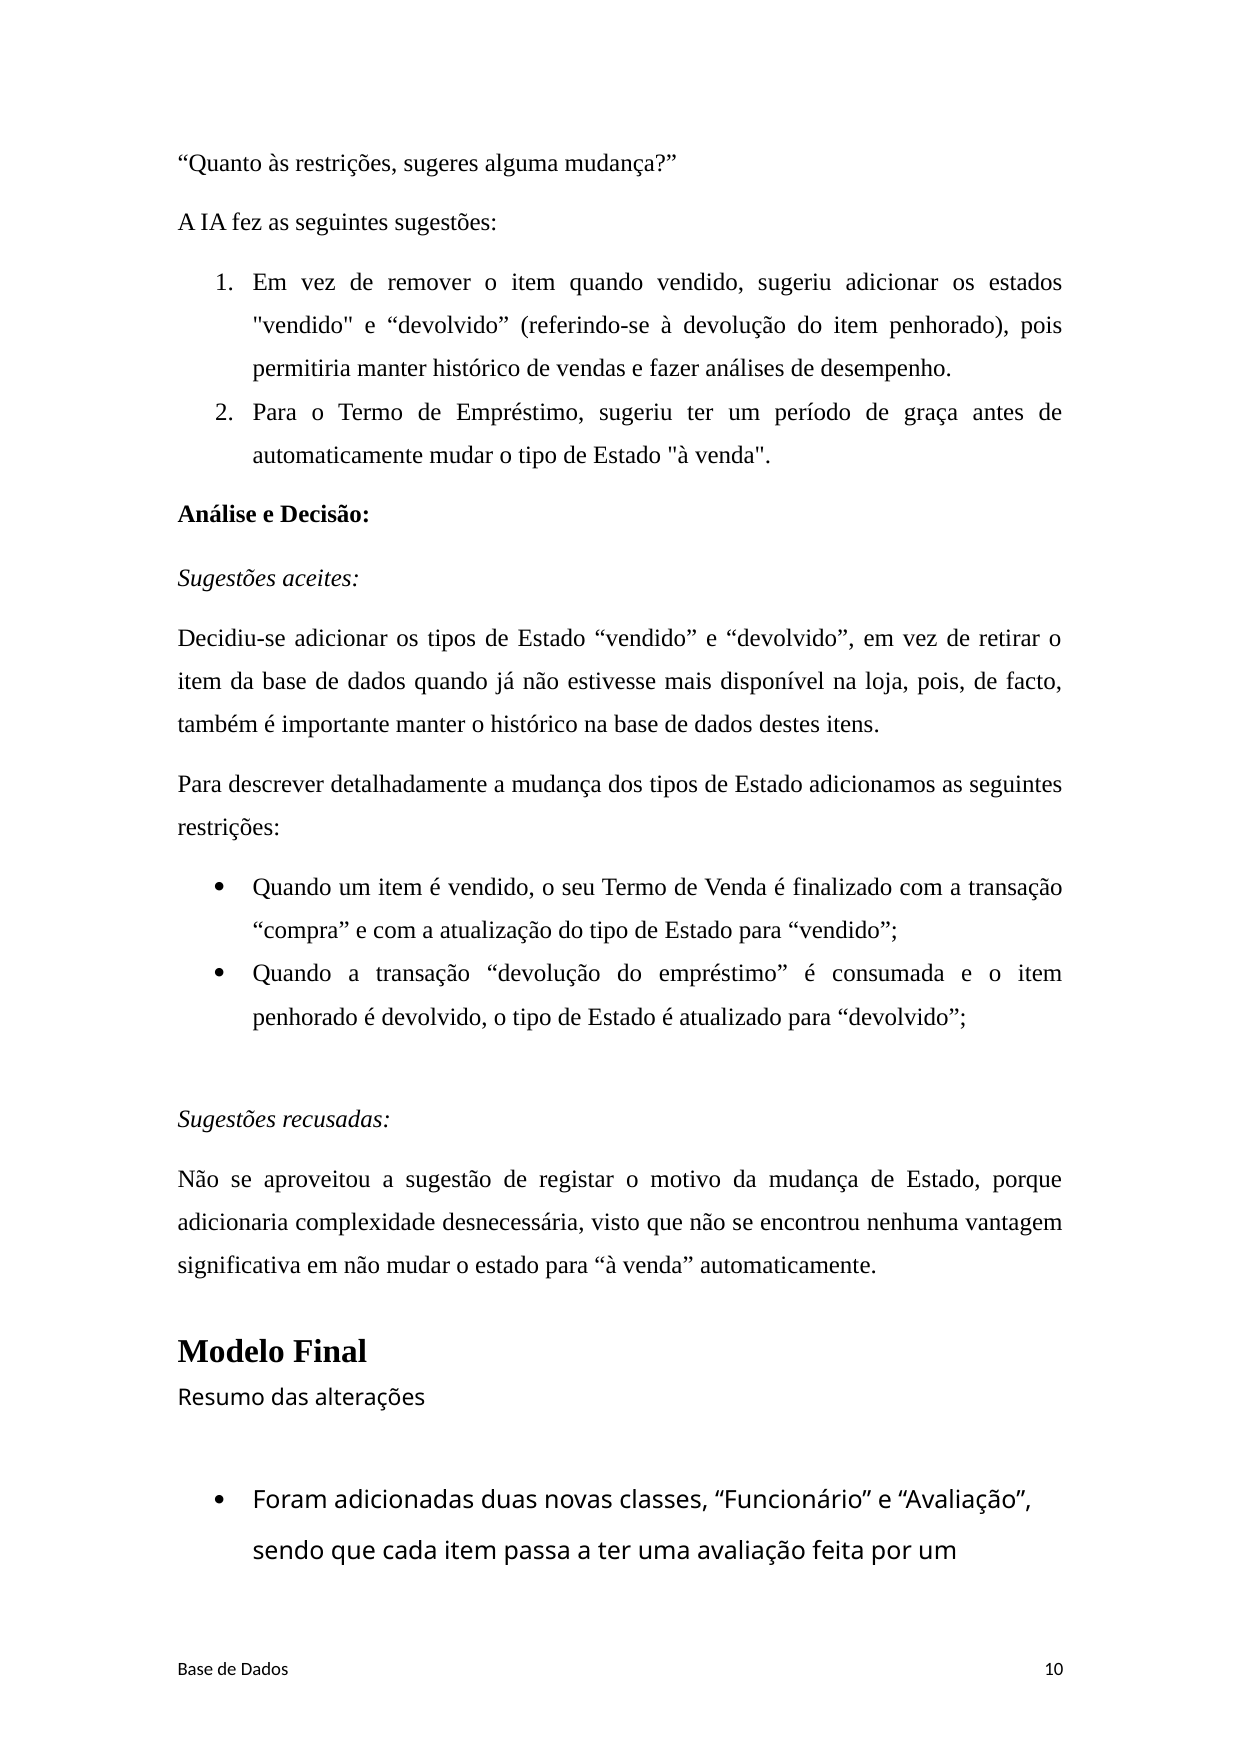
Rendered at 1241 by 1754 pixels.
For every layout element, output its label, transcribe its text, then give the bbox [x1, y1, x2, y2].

text Resumo das alterações [177, 1381, 1063, 1412]
text “Quanto às restrições, sugeres alguma mudança?” [177, 148, 1063, 176]
text A IA fez as seguintes sugestões: [177, 207, 1063, 236]
text Não se aproveitou a sugestão de registar o motivo da mudança de Estado, porque adicionaria complexidade desnecessária, visto que não se encontrou nenhuma vantagem significativa em não mudar o estado para “à venda” automaticamente. [177, 1164, 1063, 1279]
list Quando a transação “devolução do empréstimo” é consumada e o item penhorado é devolvido, o tipo de Estado é atualizado para “devolvido”; [215, 958, 1063, 1030]
text Análise e Decisão: [177, 499, 1063, 528]
list Quando um item é vendido, o seu Termo de Venda é finalizado com a transação “compra” e com a atualização do tipo de Estado para “vendido”; [215, 872, 1063, 944]
list Para o Termo de Empréstimo, sugeriu ter um período de graça antes de automaticamente mudar o tipo de Estado "à venda". [215, 397, 1063, 468]
text Para descrever detalhadamente a mudança dos tipos de Estado adicionamos as seguintes restrições: [177, 769, 1063, 841]
text Sugestões aceites: [177, 563, 1063, 592]
text Sugestões recusadas: [177, 1104, 1063, 1133]
subtitle Modelo Final [177, 1331, 1063, 1369]
text Decidiu-se adicionar os tipos de Estado “vendido” e “devolvido”, em vez de retirar o item da base de dados quando já não estivesse mais disponível na loja, pois, de facto, também é importante manter o histórico na base de dados destes itens. [177, 623, 1063, 738]
list Em vez de remover o item quando vendido, sugeriu adicionar os estados "vendido" e “devolvido” (referindo-se à devolução do item penhorado), pois permitiria manter histórico de vendas e fazer análises de desempenho. [215, 267, 1063, 382]
